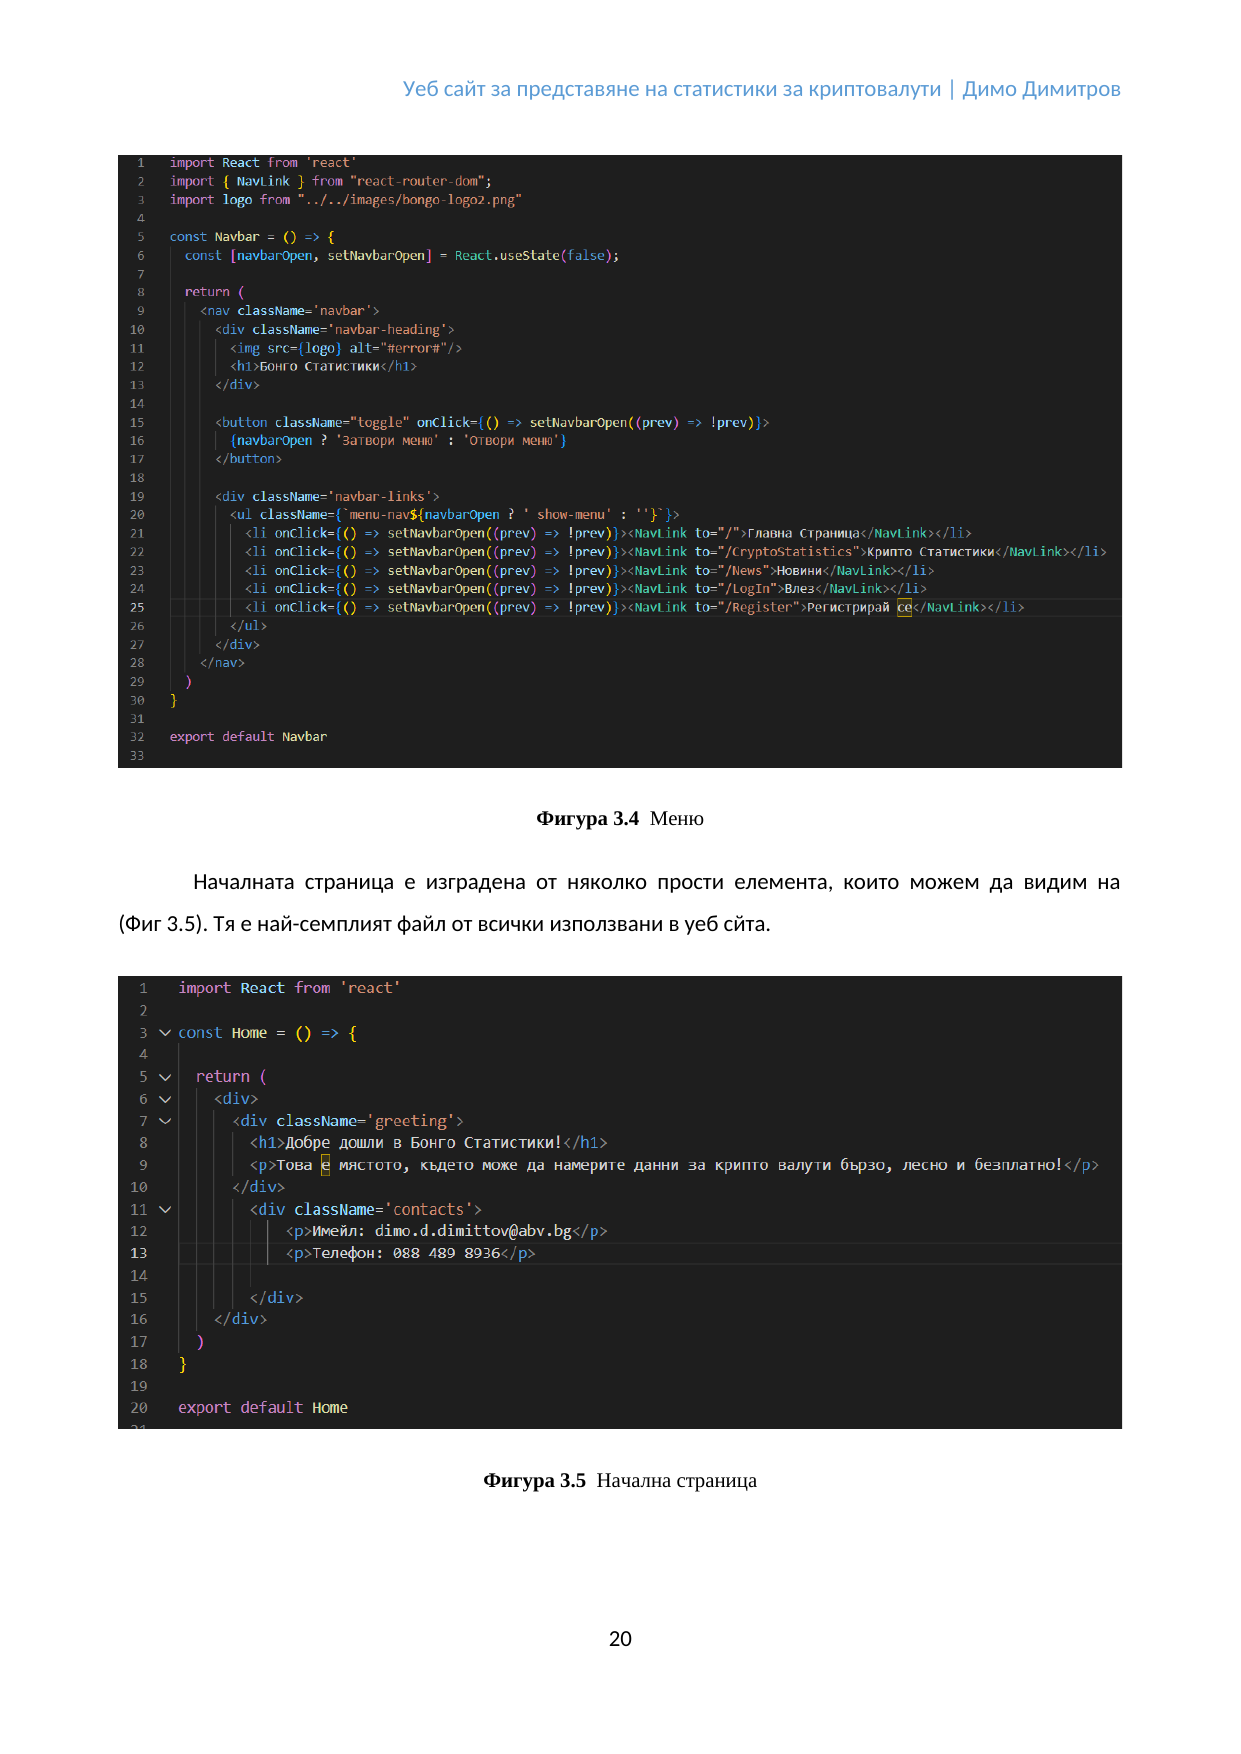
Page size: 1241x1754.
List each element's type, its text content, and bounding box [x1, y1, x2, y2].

text Началната страница е изградена от няколко прости елемента, които можем да видим на (Фиг 3.5). Тя е най-семплият файл от всички използвани в уеб сйта. [118, 867, 1122, 937]
text Фигура 3.4 Меню [118, 806, 1122, 830]
picture [118, 155, 1123, 768]
text Фигура 3.5 Начална страница [118, 1468, 1122, 1492]
picture [118, 976, 1123, 1429]
